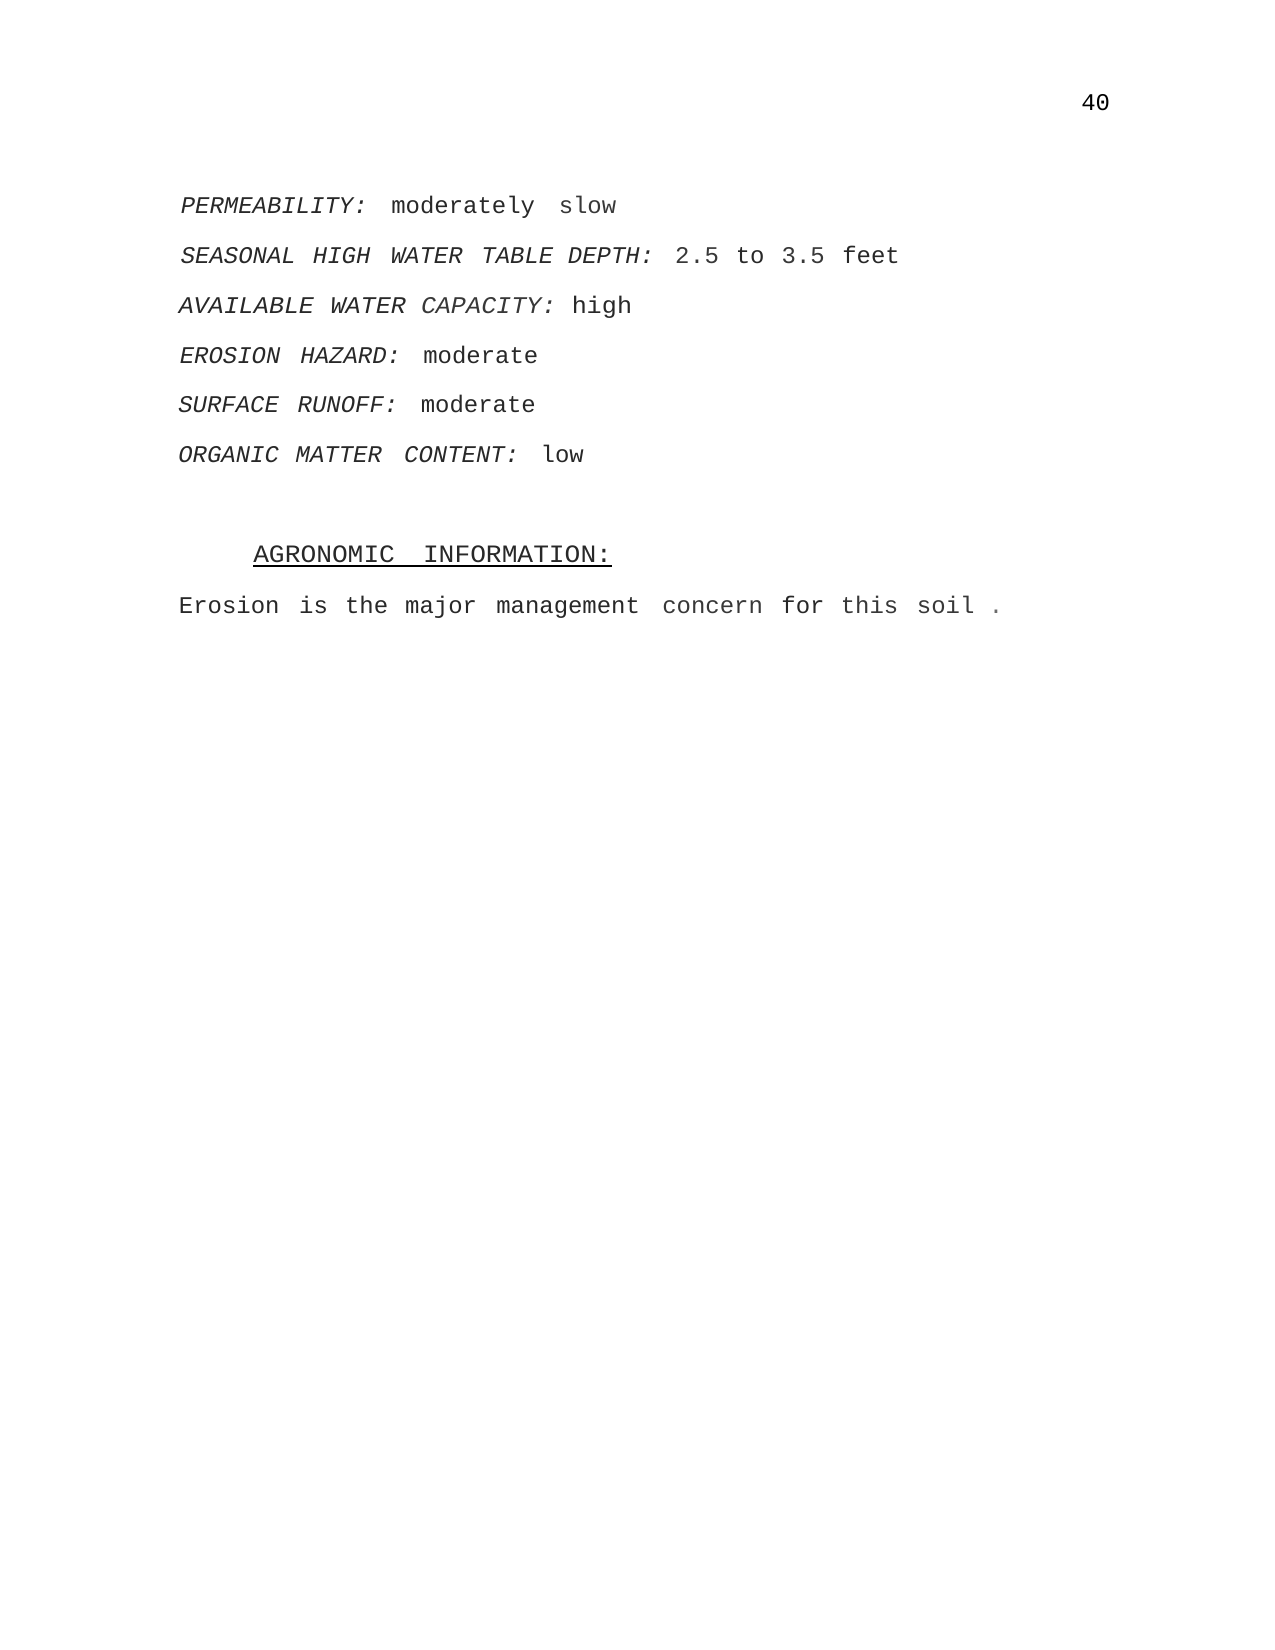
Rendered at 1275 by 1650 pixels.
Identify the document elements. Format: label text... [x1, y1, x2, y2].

text SEASONAL HIGH WATER TABLE DEPTH: 2.5 to 3.5 feet [181, 243, 1067, 270]
text EROSION HAZARD: moderate SURFACE RUNOFF: moderate ORGANIC MATTER CONTENT: low [178, 343, 634, 470]
subtitle AGRONOMIC INFORMATION: [178, 542, 1067, 570]
text PERMEABILITY: moderately slow [181, 193, 1067, 220]
text AVAILABLE WATER CAPACITY: high [178, 293, 1067, 320]
text Erosion is the major management concern for this soil . [179, 593, 1067, 621]
